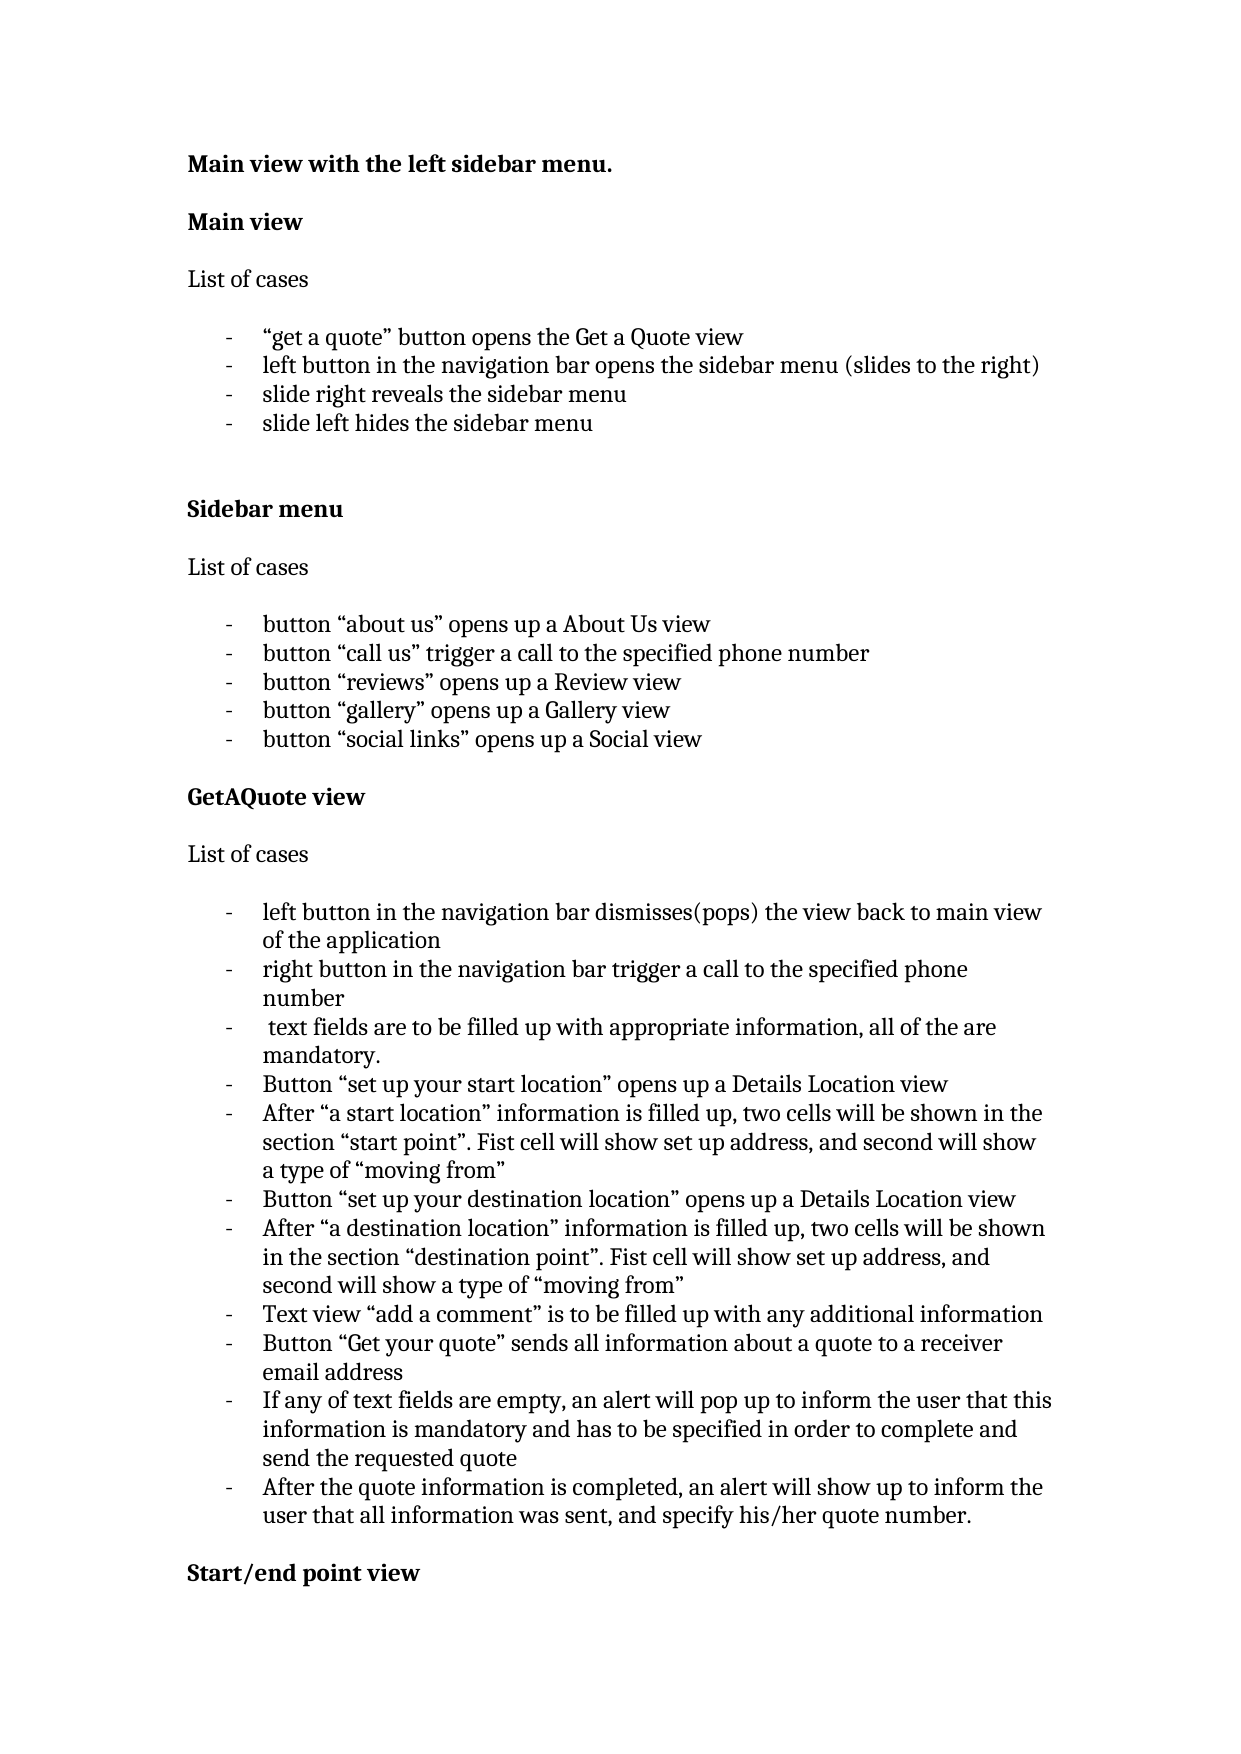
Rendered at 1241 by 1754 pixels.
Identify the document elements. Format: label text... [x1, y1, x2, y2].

list button “about us” opens up a About Us view [225, 610, 1053, 639]
list “get a quote” button opens the Get a Quote view [225, 322, 1053, 351]
list button “call us” trigger a call to the specified phone number [225, 639, 1053, 667]
text Sidebar menu [187, 495, 1053, 524]
text List of cases [187, 265, 1053, 294]
list If any of text fields are empty, an alert will pop up to inform the user that this information is mandatory and has to be specified in order to complete and send the requested quote [225, 1386, 1053, 1472]
list After the quote information is completed, an alert will show up to inform the user that all information was sent, and specify his/her quote number. [225, 1472, 1053, 1530]
list Text view “add a comment” is to be filled up with any additional information [225, 1300, 1053, 1329]
list button “reviews” opens up a Review view [225, 667, 1053, 696]
list After “a destination location” information is filled up, two cells will be shown in the section “destination point”. Fist cell will show set up address, and second will show a type of “moving from” [225, 1214, 1053, 1300]
list slide right reveals the sidebar menu [225, 380, 1053, 409]
list slide left hides the sidebar menu [225, 409, 1053, 437]
list button “social links” opens up a Social view [225, 725, 1053, 754]
text Start/end point view [187, 1559, 1053, 1587]
text GetAQuote view [187, 782, 1053, 811]
list Button “set up your destination location” opens up a Details Location view [225, 1185, 1053, 1214]
list left button in the navigation bar opens the sidebar menu (slides to the right) [225, 351, 1053, 380]
list left button in the navigation bar dismisses(pops) the view back to main view of the application [225, 897, 1053, 955]
list After “a start location” information is filled up, two cells will be shown in the section “start point”. Fist cell will show set up address, and second will show a type of “moving from” [225, 1099, 1053, 1185]
text Main view with the left sidebar menu. [187, 150, 1053, 179]
text List of cases [187, 552, 1053, 581]
text Main view [187, 207, 1053, 236]
list button “gallery” opens up a Gallery view [225, 696, 1053, 725]
list Button “set up your start location” opens up a Details Location view [225, 1070, 1053, 1099]
text List of cases [187, 840, 1053, 869]
list right button in the navigation bar trigger a call to the specified phone number [225, 955, 1053, 1012]
list text fields are to be filled up with appropriate information, all of the are mandatory. [225, 1012, 1053, 1070]
list Button “Get your quote” sends all information about a quote to a receiver email address [225, 1329, 1053, 1386]
